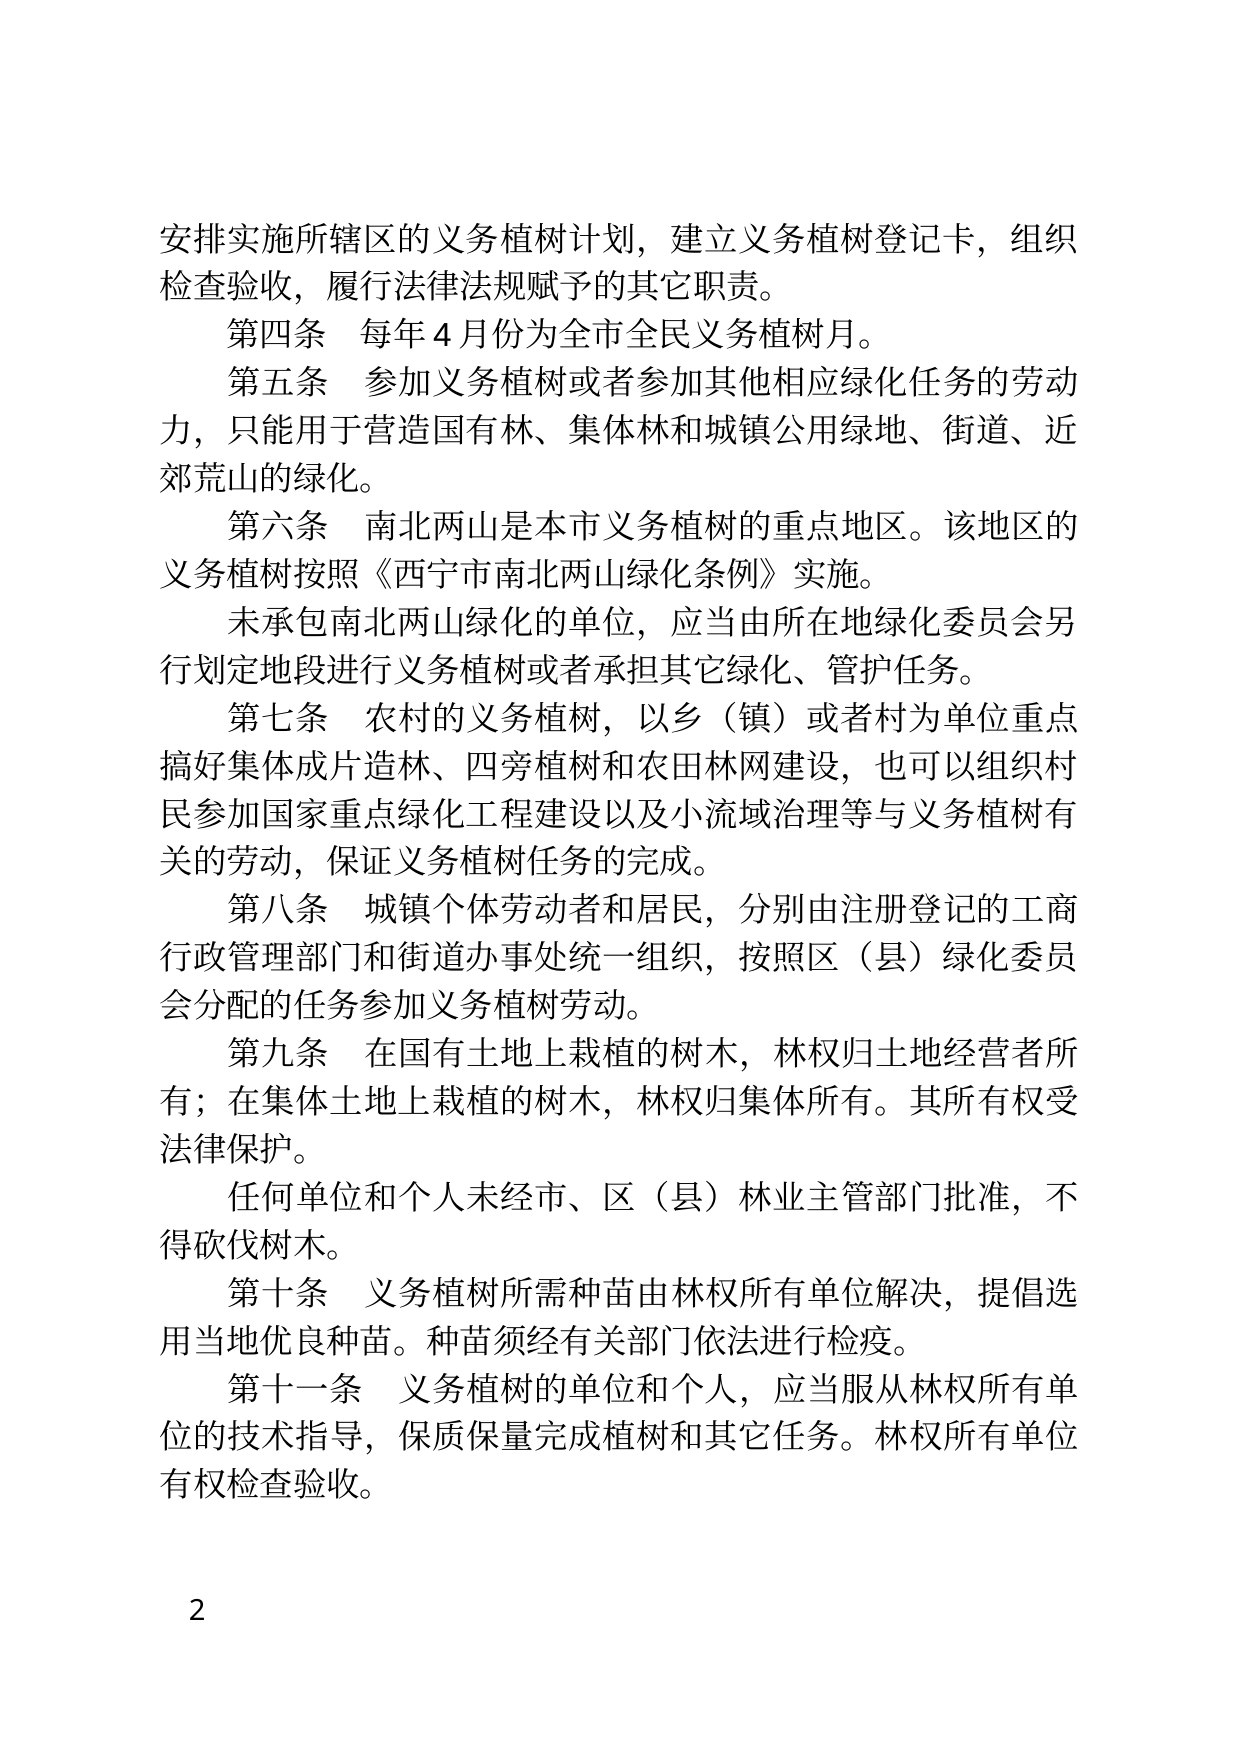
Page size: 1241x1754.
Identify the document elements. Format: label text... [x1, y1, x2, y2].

text 第八条 城镇个体劳动者和居民，分别由注册登记的工商行政管理部门和街道办事处统一组织，按照区（县）绿化委员会分配的任务参加义务植树劳动。 [159, 883, 1081, 1027]
text 任何单位和个人未经市、区（县）林业主管部门批准，不得砍伐树木。 [159, 1171, 1081, 1267]
text 第四条 每年4月份为全市全民义务植树月。 [159, 308, 1081, 356]
text 第七条 农村的义务植树，以乡（镇）或者村为单位重点搞好集体成片造林、四旁植树和农田林网建设，也可以组织村民参加国家重点绿化工程建设以及小流域治理等与义务植树有关的劳动，保证义务植树任务的完成。 [159, 692, 1081, 883]
text 第五条 参加义务植树或者参加其他相应绿化任务的劳动力，只能用于营造国有林、集体林和城镇公用绿地、街道、近郊荒山的绿化。 [159, 356, 1081, 500]
text 第九条 在国有土地上栽植的树木，林权归土地经营者所有；在集体土地上栽植的树木，林权归集体所有。其所有权受法律保护。 [159, 1027, 1081, 1171]
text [159, 213, 1081, 308]
text 第十一条 义务植树的单位和个人，应当服从林权所有单位的技术指导，保质保量完成植树和其它任务。林权所有单位有权检查验收。 [159, 1363, 1081, 1506]
text 第六条 南北两山是本市义务植树的重点地区。该地区的义务植树按照《西宁市南北两山绿化条例》实施。 [159, 500, 1081, 596]
text 未承包南北两山绿化的单位，应当由所在地绿化委员会另行划定地段进行义务植树或者承担其它绿化、管护任务。 [159, 596, 1081, 692]
text 第十条 义务植树所需种苗由林权所有单位解决，提倡选用当地优良种苗。种苗须经有关部门依法进行检疫。 [159, 1267, 1081, 1363]
